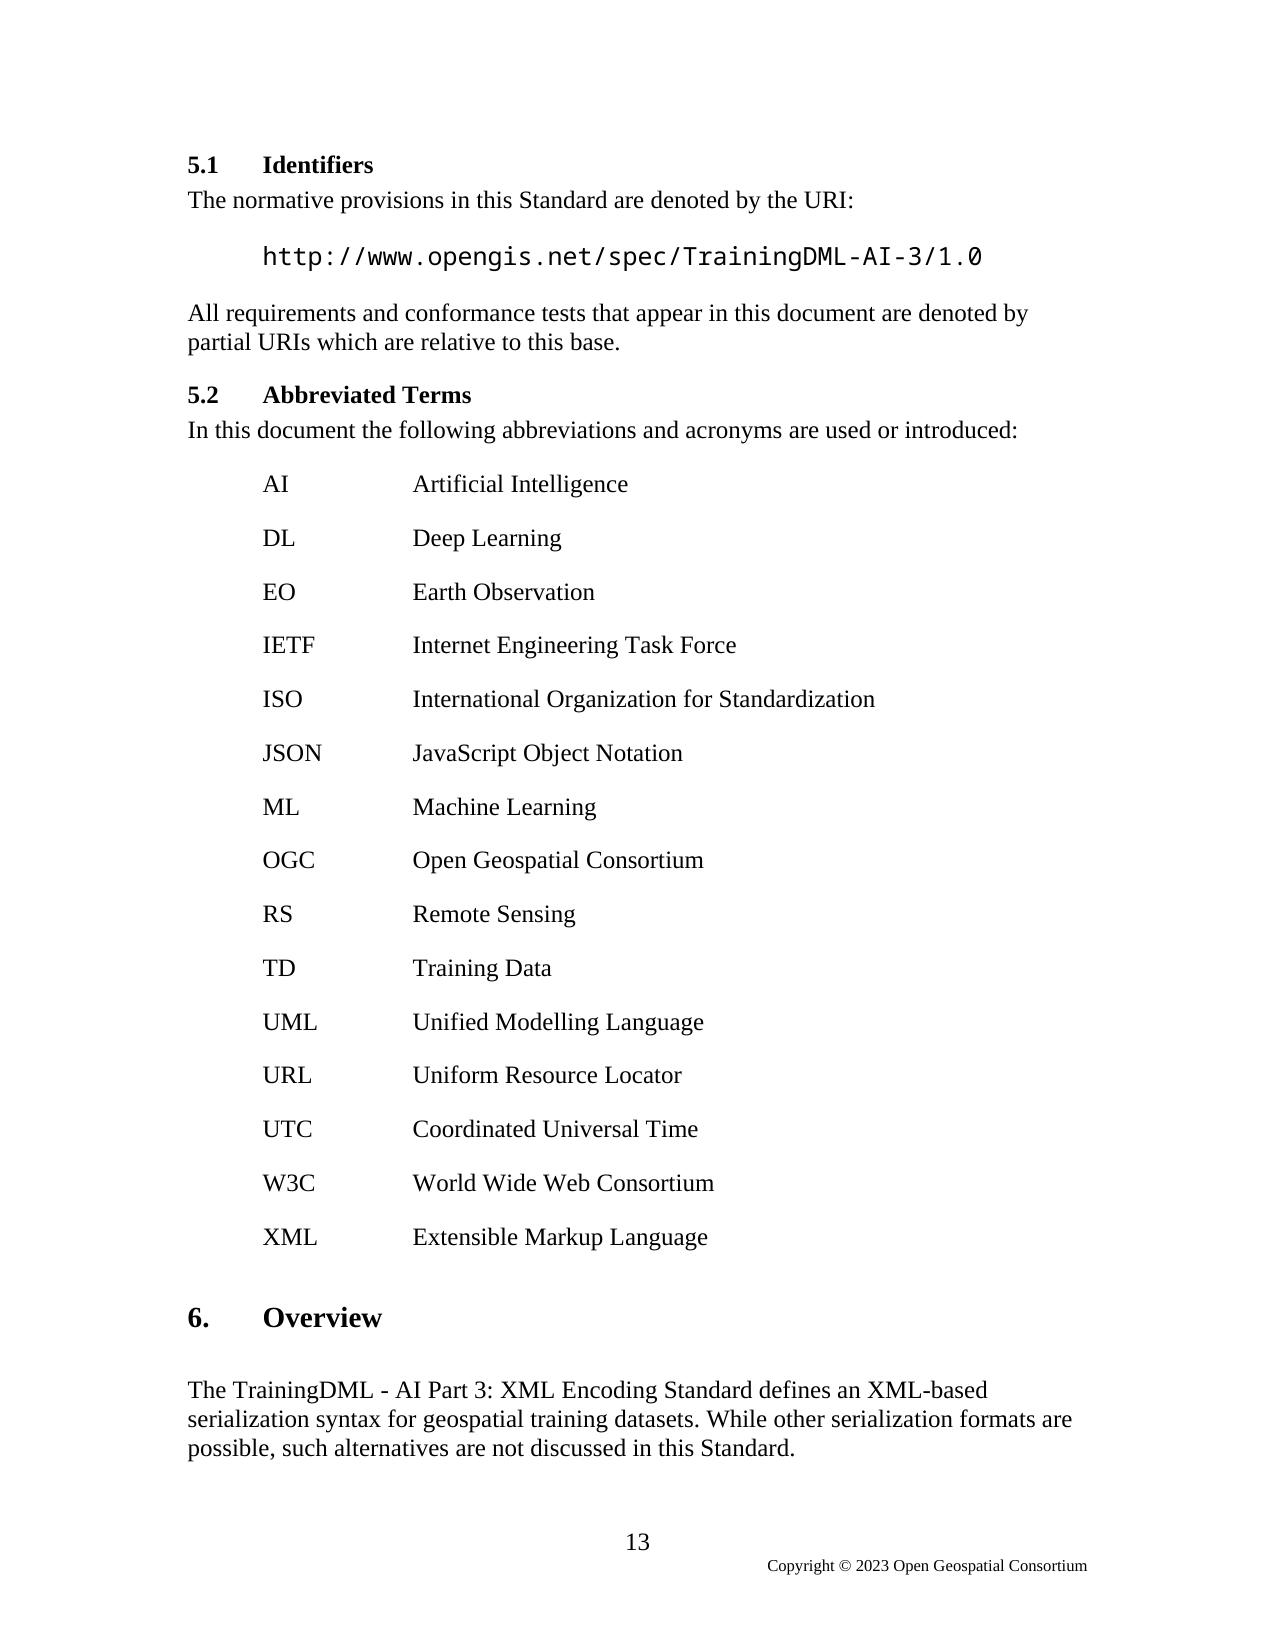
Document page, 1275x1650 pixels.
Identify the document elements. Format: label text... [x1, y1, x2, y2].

text TD Training Data [187, 953, 1087, 982]
text In this document the following abbreviations and acronyms are used or introduced: [187, 415, 1087, 444]
subtitle Abbreviated Terms [187, 380, 1087, 409]
text ML Machine Learning [187, 792, 1087, 820]
text XML Extensible Markup Language [187, 1222, 1087, 1250]
subtitle Overview [187, 1300, 1087, 1334]
subtitle Identifiers [187, 150, 1087, 179]
text AI Artificial Intelligence [187, 469, 1087, 498]
text UML Unified Modelling Language [187, 1007, 1087, 1035]
text http://www.opengis.net/spec/TrainingDML-AI-3/1.0 [187, 239, 1087, 273]
text URL Uniform Resource Locator [187, 1060, 1087, 1089]
text EO Earth Observation [187, 577, 1087, 605]
text DL Deep Learning [187, 523, 1087, 552]
text W3C World Wide Web Consortium [187, 1168, 1087, 1197]
text IETF Internet Engineering Task Force [187, 630, 1087, 659]
text JSON JavaScript Object Notation [187, 738, 1087, 767]
text The TrainingDML - AI Part 3: XML Encoding Standard defines an XML-based serialization syntax for geospatial training datasets. While other serialization formats are possible, such alternatives are not discussed in this Standard. [187, 1376, 1087, 1462]
text UTC Coordinated Universal Time [187, 1114, 1087, 1143]
text All requirements and conformance tests that appear in this document are denoted by partial URIs which are relative to this base. [187, 298, 1087, 355]
text OGC Open Geospatial Consortium [187, 845, 1087, 874]
text RS Remote Sensing [187, 899, 1087, 928]
text The normative provisions in this Standard are denoted by the URI: [187, 185, 1087, 214]
text ISO International Organization for Standardization [187, 684, 1087, 713]
